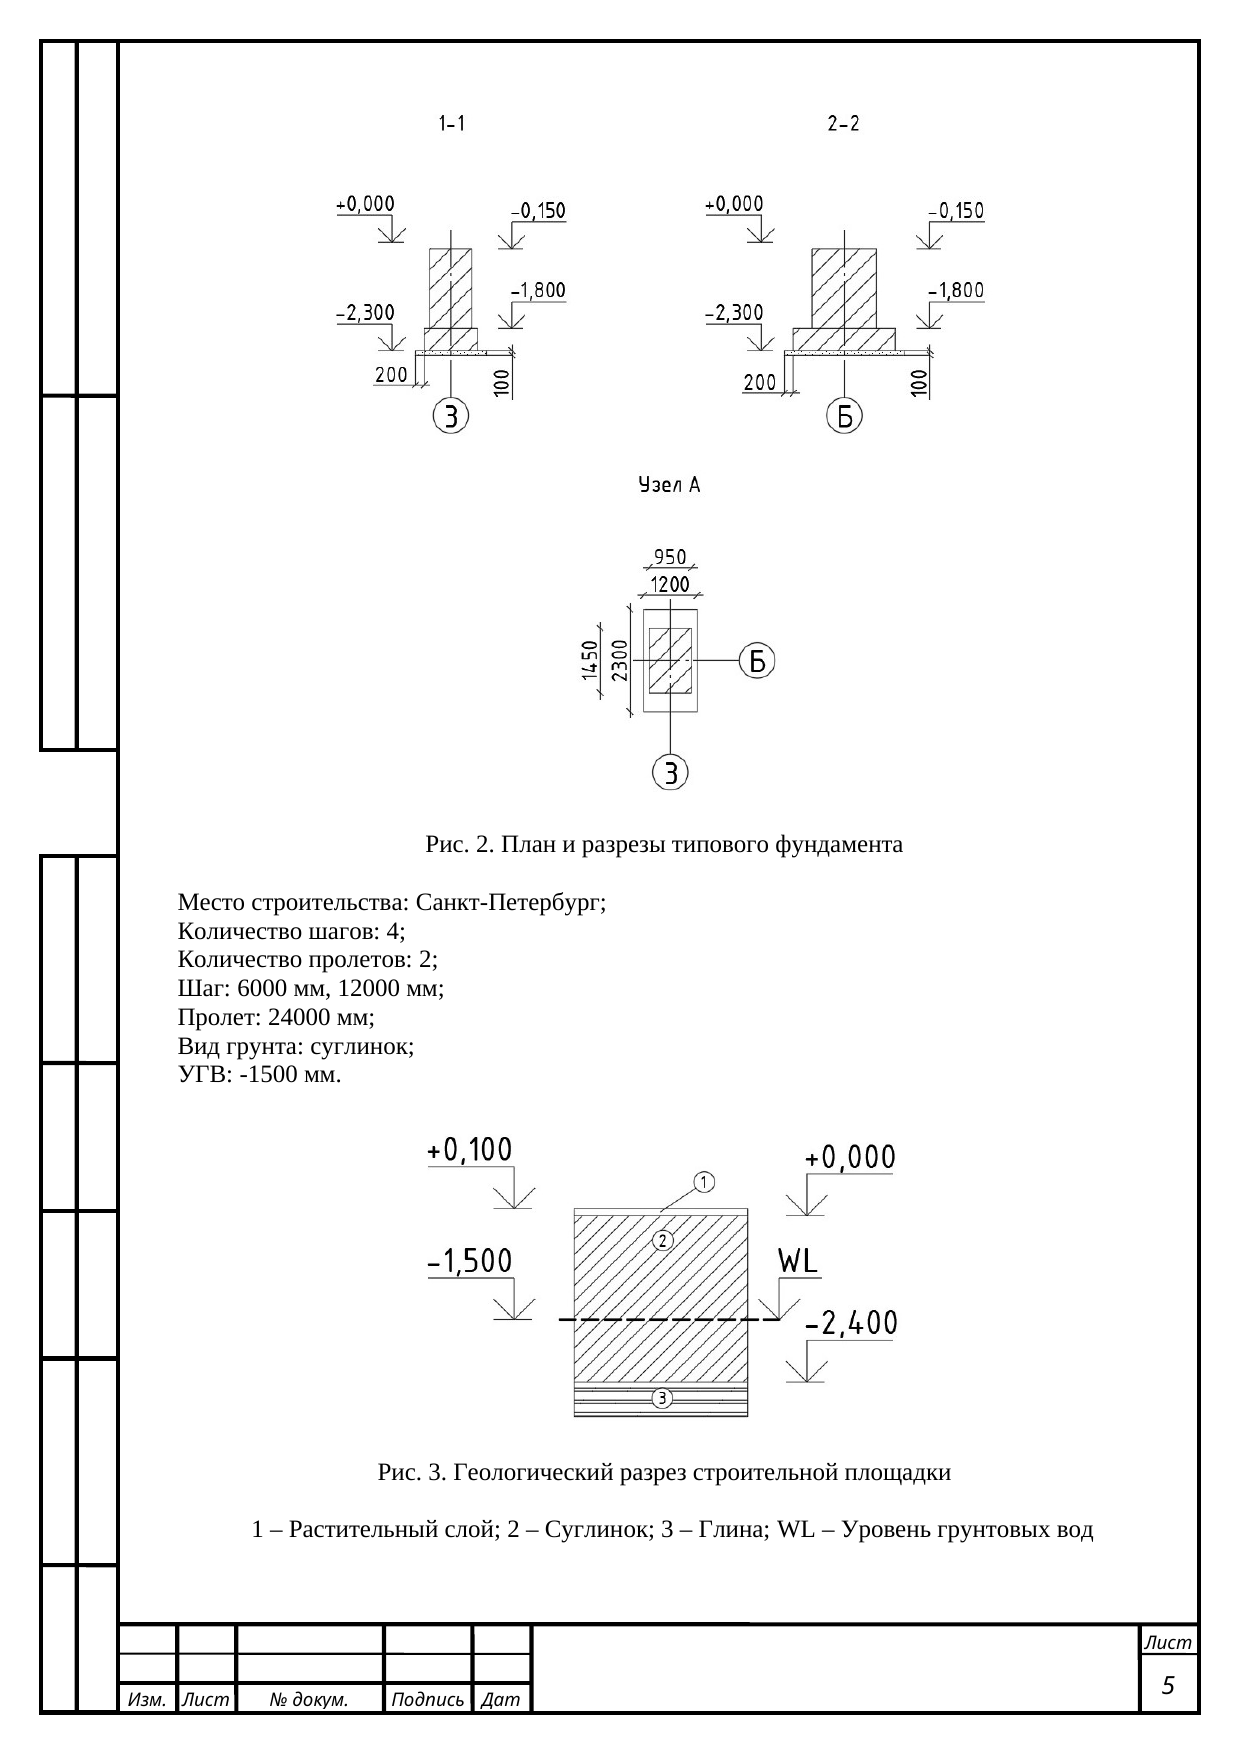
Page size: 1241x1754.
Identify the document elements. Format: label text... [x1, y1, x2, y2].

text Количество шагов: 4; [177, 916, 1152, 944]
text Рис. 3. Геологический разрез строительной площадки [177, 1457, 1152, 1485]
text Рис. 2. План и разрезы типового фундамента [177, 829, 1152, 858]
picture [329, 107, 1000, 801]
text Вид грунта: суглинок; [177, 1031, 1152, 1059]
text Шаг: 6000 мм, 12000 мм; [177, 973, 1152, 1002]
text Количество пролетов: 2; [177, 944, 1152, 973]
text УГВ: -1500 мм. [177, 1059, 1152, 1088]
text 1 – Растительный слой; 2 – Суглинок; 3 – Глина; WL – Уровень грунтовых вод [177, 1514, 1152, 1543]
text Место строительства: Санкт-Петербург; [177, 887, 1152, 916]
picture [426, 1117, 902, 1428]
text Пролет: 24000 мм; [177, 1002, 1152, 1031]
